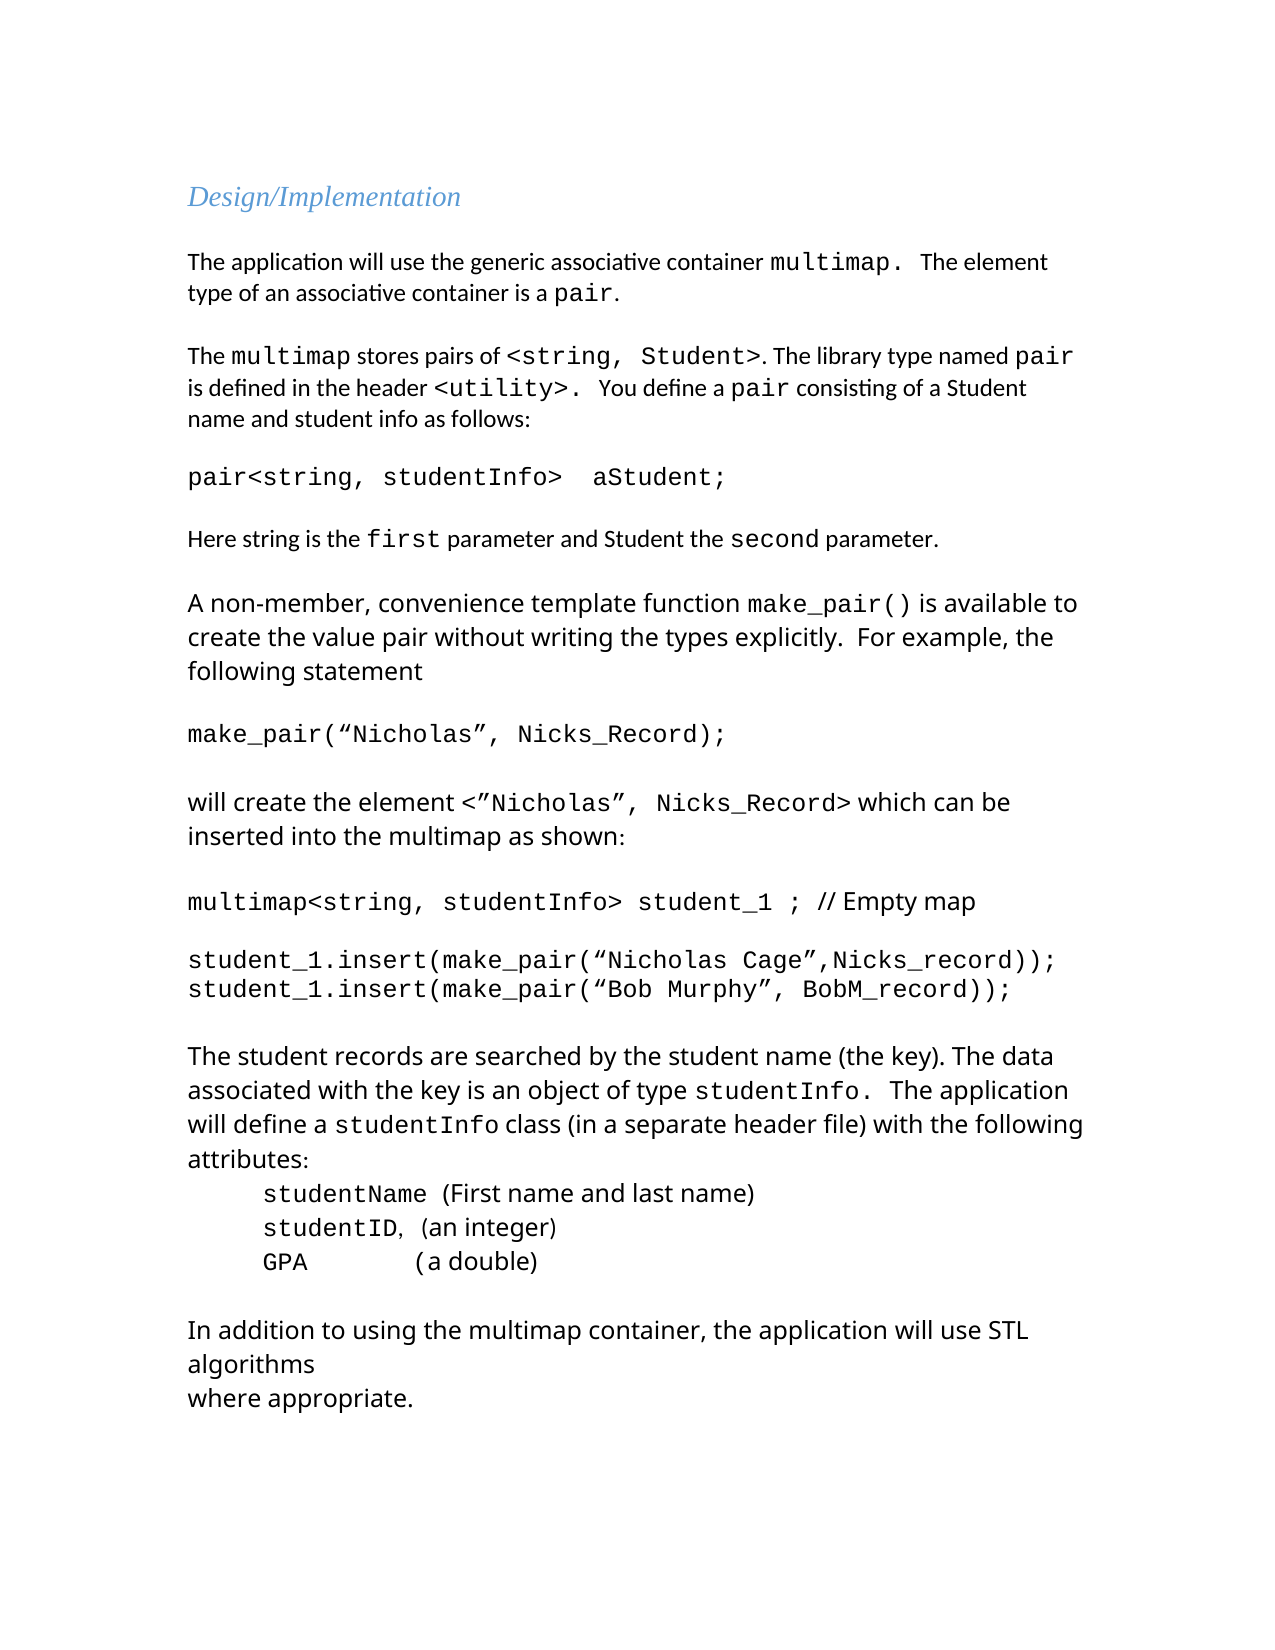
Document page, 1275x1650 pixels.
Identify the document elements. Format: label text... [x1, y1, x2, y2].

text where appropriate. [187, 1381, 1087, 1414]
text The student records are searched by the student name (the key). The data associated with the key is an object of type studentInfo. The application will define a studentInfo class (in a separate header file) with the following attributes: [187, 1039, 1087, 1176]
text Design/Implementation [187, 179, 1087, 212]
text pair<string, studentInfo> aStudent; [187, 464, 1087, 493]
text The multimap stores pairs of <string, Student>. The library type named pair [187, 340, 1087, 372]
text Here string is the first parameter and Student the second parameter. [187, 523, 1087, 555]
text studentName (First name and last name) [187, 1176, 1087, 1210]
text A non-member, convenience template function make_pair() is available to create the value pair without writing the types explicitly. For example, the following statement [187, 586, 1087, 688]
text GPA (a double) [187, 1244, 1087, 1278]
text In addition to using the multimap container, the application will use STL algorithms [187, 1312, 1087, 1381]
text multimap<string, studentInfo> student_1 ; // Empty map [187, 883, 1087, 918]
text student_1.insert(make_pair(“Bob Murphy”, BobM_record)); [187, 976, 1087, 1005]
text make_pair(“Nicholas”, Nicks_Record); [187, 722, 1087, 750]
text will create the element <”Nicholas”, Nicks_Record> which can be inserted into the multimap as shown: [187, 784, 1087, 853]
text The application will use the generic associative container multimap. The element type of an associative container is a pair. [187, 246, 1087, 309]
text student_1.insert(make_pair(“Nicholas Cage”,Nicks_record)); [187, 948, 1087, 976]
text studentID, (an integer) [187, 1210, 1087, 1244]
text is defined in the header <utility>. You define a pair consisting of a Student name and student info as follows: [187, 372, 1087, 434]
